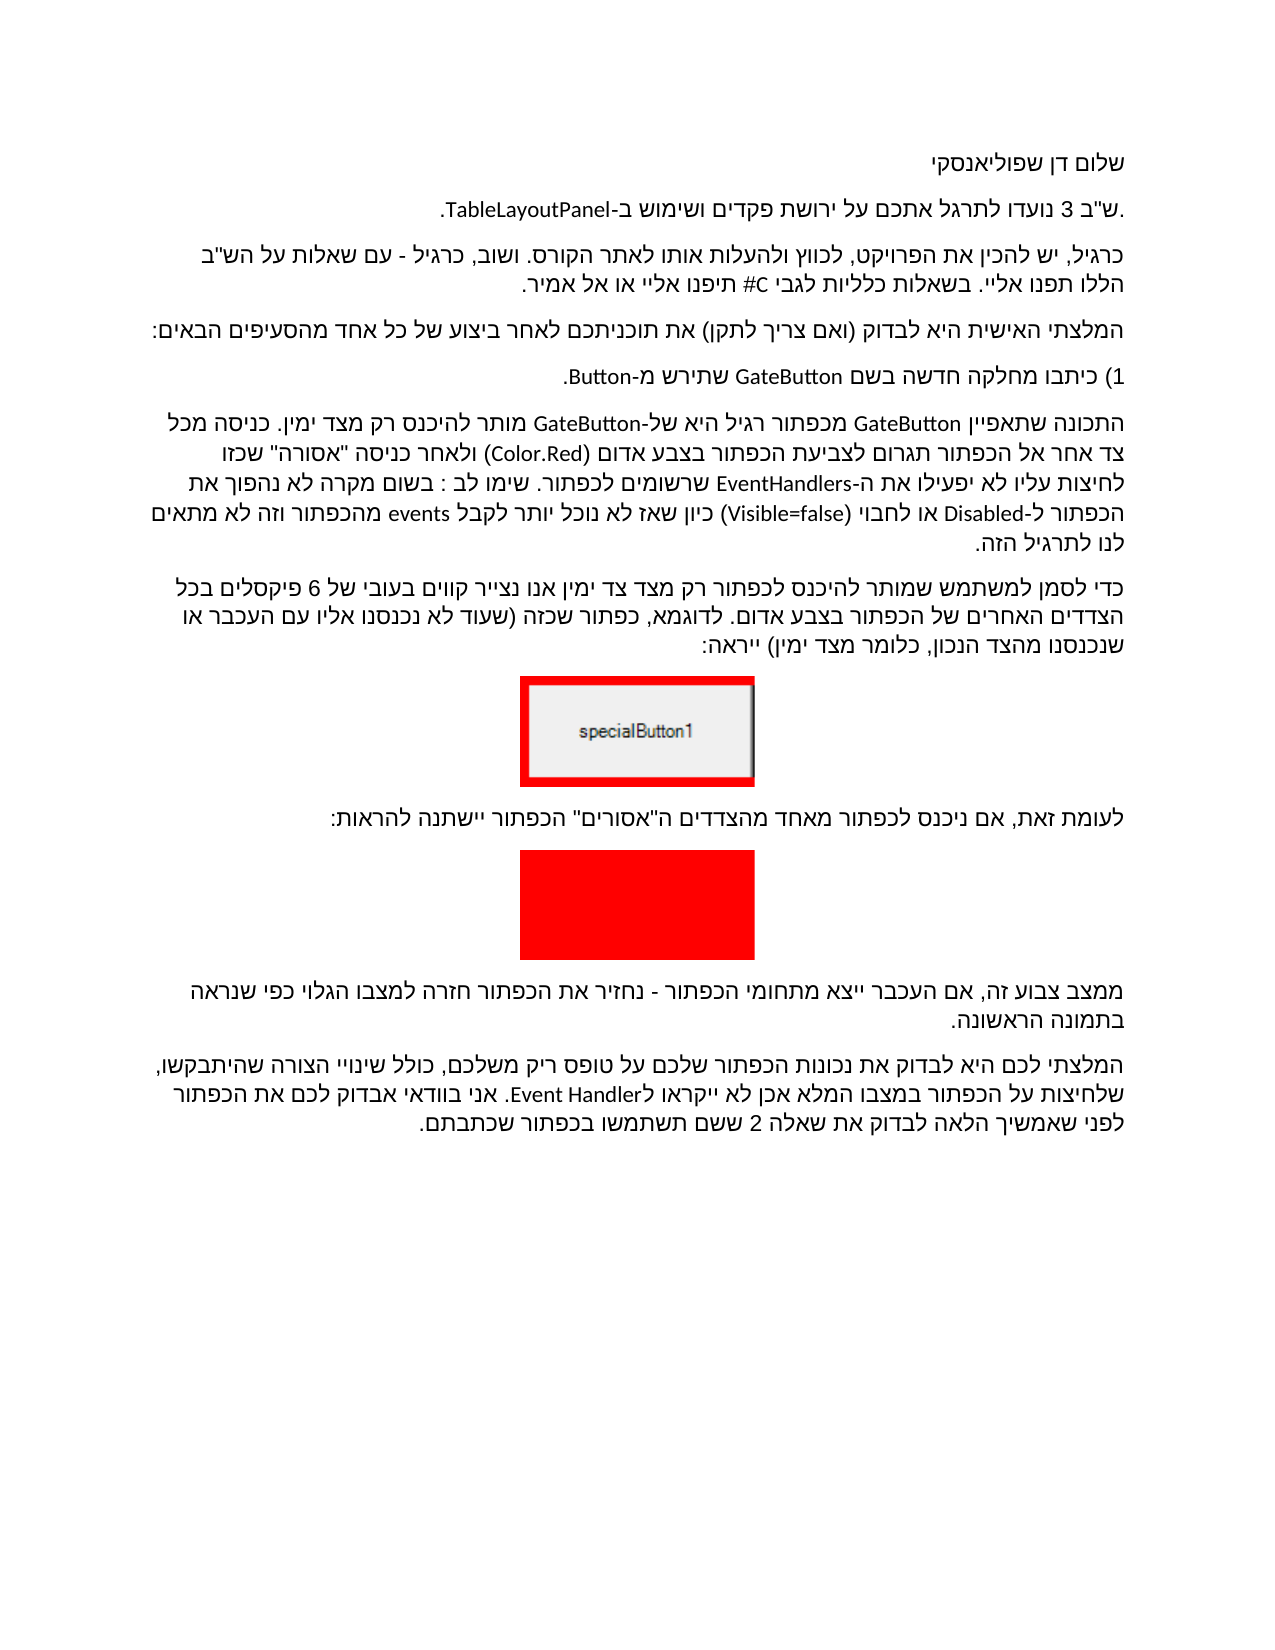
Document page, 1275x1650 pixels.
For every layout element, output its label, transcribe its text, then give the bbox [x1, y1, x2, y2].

text המלצתי לכם היא לבדוק את נכונות הכפתור שלכם על טופס ריק משלכם, כולל שינויי הצורה שהיתבקשו, שלחיצות על הכפתור במצבו המלא אכן לא ייקראו לEvent Handler. אני בוודאי אבדוק לכם את הכפתור לפני שאמשיך הלאה לבדוק את שאלה 2 ששם תשתמשו בכפתור שכתבתם. [150, 1052, 1125, 1137]
text התכונה שתאפיין GateButton מכפתור רגיל היא של-GateButton מותר להיכנס רק מצד ימין. כניסה מכל צד אחר אל הכפתור תגרום לצביעת הכפתור בצבע אדום (Color.Red) ולאחר כניסה "אסורה" שכזו לחיצות עליו לא יפעילו את ה-EventHandlers שרשומים לכפתור. שימו לב : בשום מקרה לא נהפוך את הכפתור ל-Disabled או לחבוי (Visible=false) כיון שאז לא נוכל יותר לקבל events מהכפתור וזה לא מתאים לנו לתרגיל הזה. [150, 409, 1125, 556]
text ממצב צבוע זה, אם העכבר ייצא מתחומי הכפתור - נחזיר את הכפתור חזרה למצבו הגלוי כפי שנראה בתמונה הראשונה. [150, 978, 1125, 1033]
text כדי לסמן למשתמש שמותר להיכנס לכפתור רק מצד צד ימין אנו נצייר קווים בעובי של 6 פיקסלים בכל הצדדים האחרים של הכפתור בצבע אדום. לדוגמא, כפתור שכזה (שעוד לא נכנסנו אליו עם העכבר או שנכנסנו מהצד הנכון, כלומר מצד ימין) ייראה: [150, 575, 1125, 658]
text כרגיל, יש להכין את הפרויקט, לכווץ ולהעלות אותו לאתר הקורס. ושוב, כרגיל - עם שאלות על הש"ב הללו תפנו אליי. בשאלות כלליות לגבי C# תיפנו אליי או אל אמיר. [150, 242, 1125, 298]
text 1) כיתבו מחלקה חדשה בשם GateButton שתירש מ-Button. [150, 362, 1125, 390]
text שלום דן שפוליאנסקי [150, 150, 1125, 176]
text .ש"ב 3 נועדו לתרגל אתכם על ירושת פקדים ושימוש ב-TableLayoutPanel. [150, 195, 1125, 223]
text המלצתי האישית היא לבדוק (ואם צריך לתקן) את תוכניתכם לאחר ביצוע של כל אחד מהסעיפים הבאים: [150, 317, 1125, 344]
picture [520, 850, 755, 960]
picture [520, 676, 755, 787]
text לעומת זאת, אם ניכנס לכפתור מאחד מהצדדים ה"אסורים" הכפתור יישתנה להראות: [150, 805, 1125, 831]
